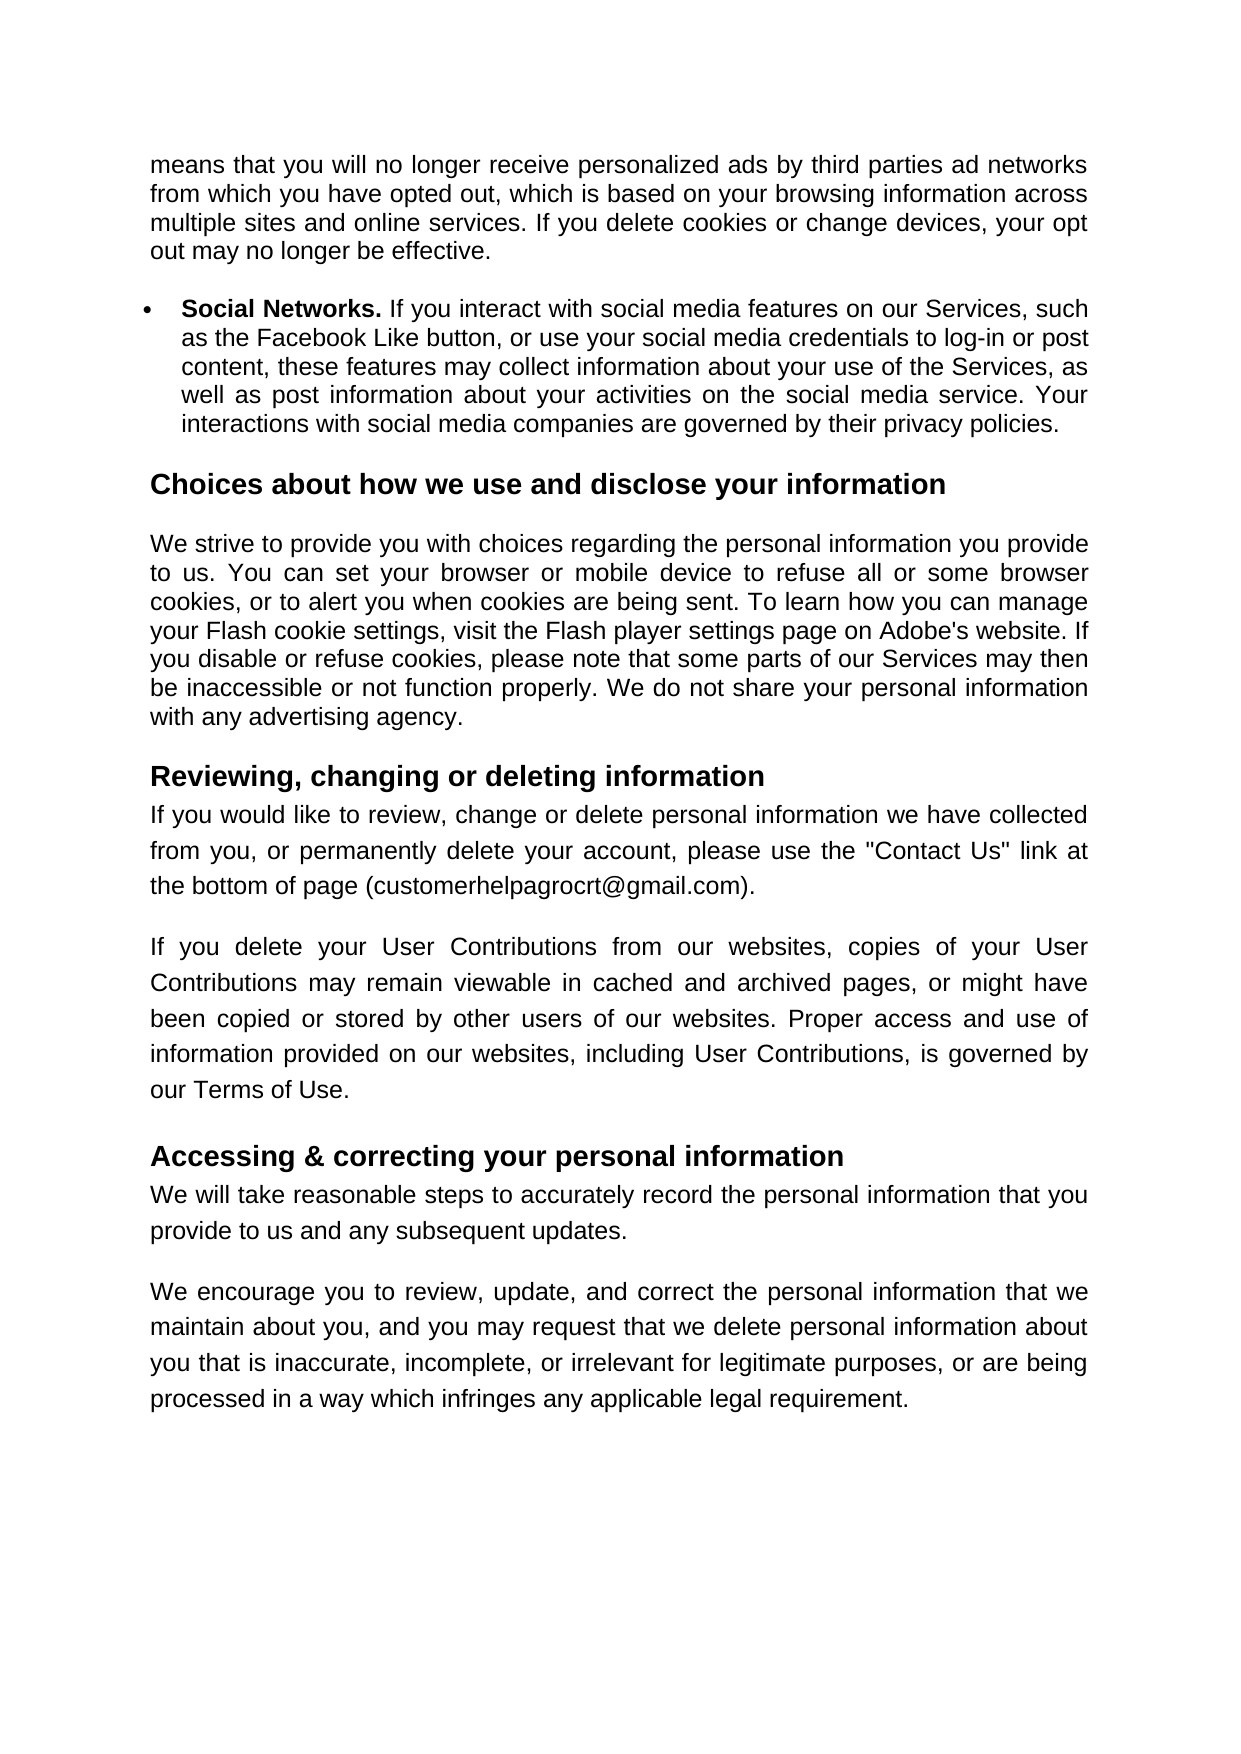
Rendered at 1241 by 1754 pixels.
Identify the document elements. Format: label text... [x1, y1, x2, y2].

text We encourage you to review, update, and correct the personal information that we maintain about you, and you may request that we delete personal information about you that is inaccurate, incomplete, or irrelevant for legitimate purposes, or are being processed in a way which infringes any applicable legal requirement. [150, 1269, 1090, 1412]
list Social Networks. If you interact with social media features on our Services, such as the Facebook Like button, or use your social media credentials to log-in or post content, these features may collect information about your use of the Services, as well as post information about your activities on the social media service. Your interactions with social media companies are governed by their privacy policies. [144, 294, 1090, 438]
text If you would like to review, change or delete personal information we have collected from you, or permanently delete your account, please use the "Contact Us" link at the bottom of page (customerhelpagrocrt@gmail.com). [150, 793, 1090, 900]
text If you delete your User Contributions from our websites, copies of your User Contributions may remain viewable in cached and archived pages, or might have been copied or stored by other users of our websites. Proper access and use of information provided on our websites, including User Contributions, is governed by our Terms of Use. [150, 925, 1090, 1104]
text We strive to provide you with choices regarding the personal information you provide to us. You can set your browser or mobile device to refuse all or some browser cookies, or to alert you when cookies are being sent. To learn how you can manage your Flash cookie settings, visit the Flash player settings page on Adobe's website. If you disable or refuse cookies, please note that some parts of our Services may then be inaccessible or not function properly. We do not share your personal information with any advertising agency. [150, 529, 1090, 731]
text We will take reasonable steps to accurately record the personal information that you provide to us and any subsequent updates. [150, 1173, 1090, 1244]
text Choices about how we use and disclose your information [150, 467, 1090, 501]
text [150, 150, 1090, 265]
text Reviewing, changing or deleting information [150, 759, 1090, 793]
text Accessing & correcting your personal information [150, 1139, 1090, 1173]
